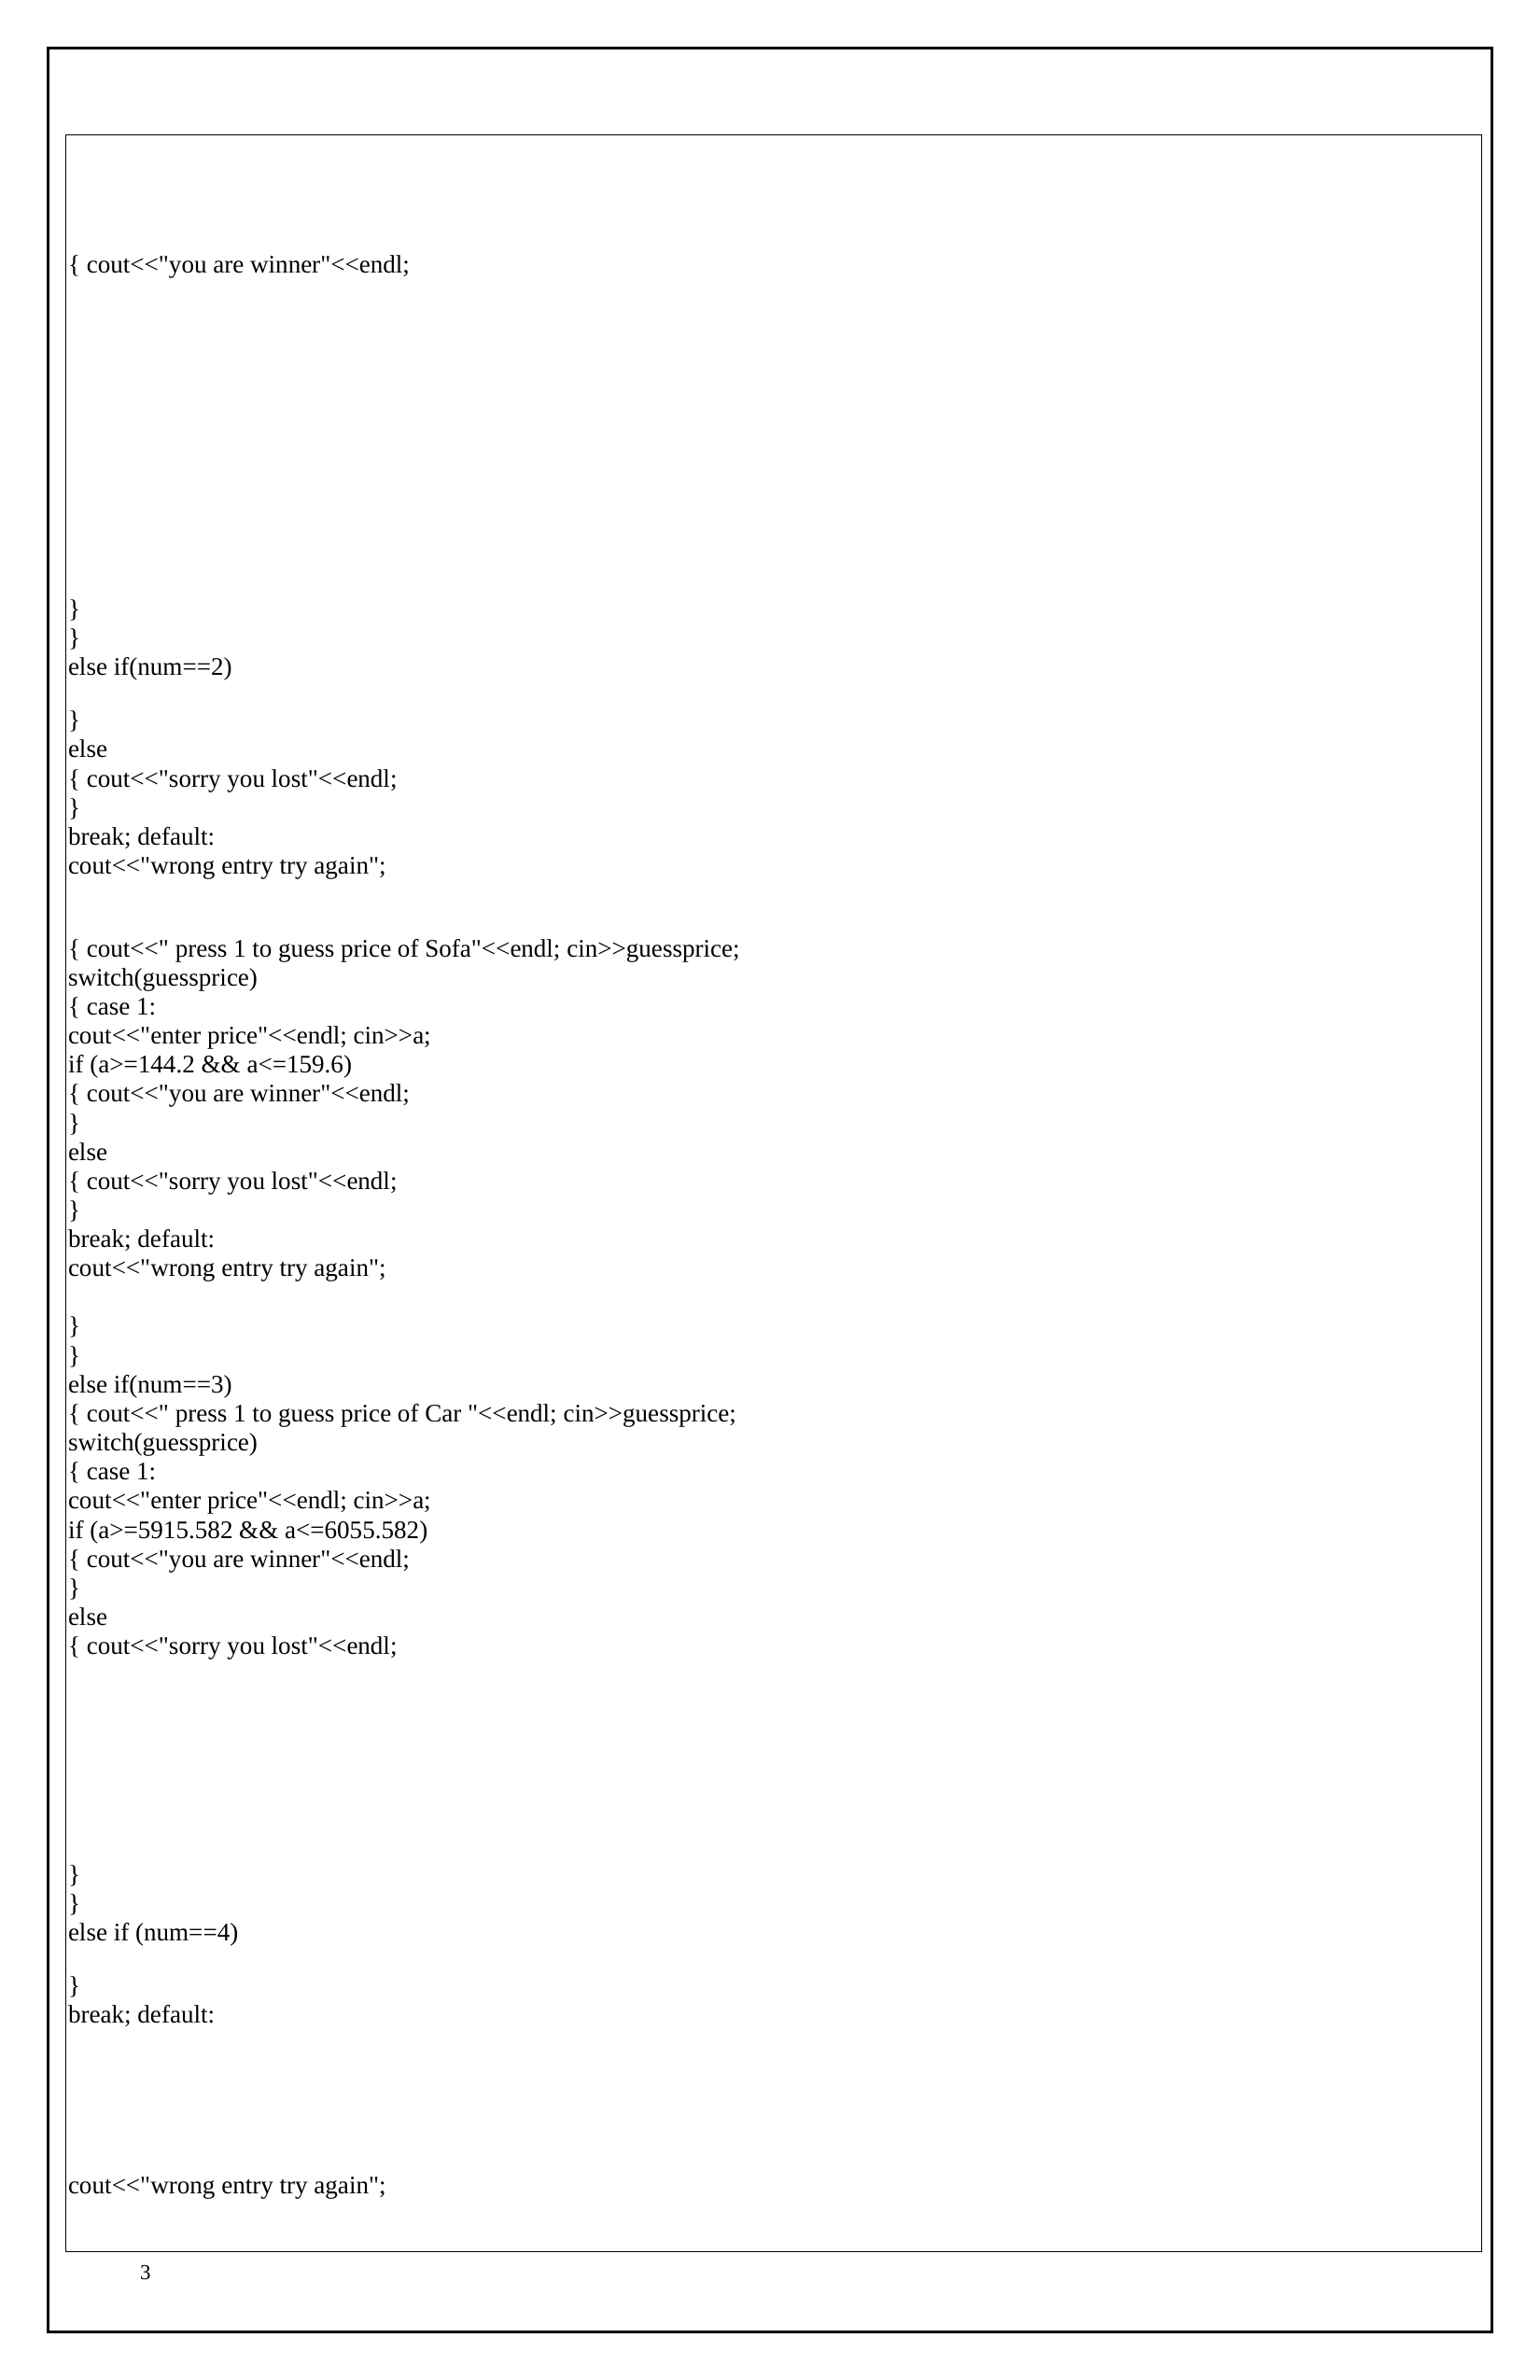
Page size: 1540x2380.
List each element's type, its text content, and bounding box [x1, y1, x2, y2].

text } [68, 1195, 1479, 1224]
text cout<<"wrong entry try again"; [68, 850, 1479, 879]
text else [68, 735, 1479, 763]
text { cout<<"sorry you lost"<<endl; [68, 1631, 1479, 1659]
text { case 1: [68, 1456, 1479, 1486]
text } [68, 1859, 1479, 1888]
text } [68, 1108, 1479, 1137]
text } [68, 594, 1479, 623]
text else [68, 1137, 1479, 1166]
text } [68, 1970, 1479, 2000]
text switch(guessprice) [68, 1427, 1479, 1456]
text } [68, 1573, 1479, 1602]
text break; default: [68, 2000, 1479, 2029]
text if (a>=144.2 && a<=159.6) [68, 1049, 1479, 1079]
text { cout<<"you are winner"<<endl; [68, 1544, 1479, 1573]
text switch(guessprice) [68, 962, 1479, 991]
text } [68, 792, 1479, 821]
text cout<<"enter price"<<endl; cin>>a; [68, 1020, 1479, 1049]
text cout<<"enter price"<<endl; cin>>a; [68, 1486, 1479, 1515]
text } [68, 1340, 1479, 1369]
text if (a>=5915.582 && a<=6055.582) [68, 1515, 1479, 1544]
text break; default: [68, 1224, 1479, 1253]
text } [68, 1311, 1479, 1340]
text else if(num==3) [68, 1369, 1479, 1398]
text cout<<"wrong entry try again"; [68, 1253, 1479, 1281]
text break; default: [68, 821, 1479, 850]
text { cout<<" press 1 to guess price of Sofa"<<endl; cin>>guessprice; [68, 933, 1479, 962]
text { cout<<"you are winner"<<endl; [68, 1079, 1479, 1108]
text else if (num==4) [68, 1917, 1479, 1946]
text { cout<<"sorry you lost"<<endl; [68, 763, 1479, 792]
text cout<<"wrong entry try again"; [68, 2170, 1479, 2199]
text else if(num==2) [68, 651, 1479, 680]
text { cout<<"you are winner"<<endl; [68, 249, 1479, 278]
text } [68, 705, 1479, 735]
text } [68, 1888, 1479, 1917]
text { cout<<"sorry you lost"<<endl; [68, 1166, 1479, 1195]
text else [68, 1602, 1479, 1631]
text } [68, 623, 1479, 651]
text { case 1: [68, 991, 1479, 1020]
text { cout<<" press 1 to guess price of Car "<<endl; cin>>guessprice; [68, 1398, 1479, 1427]
